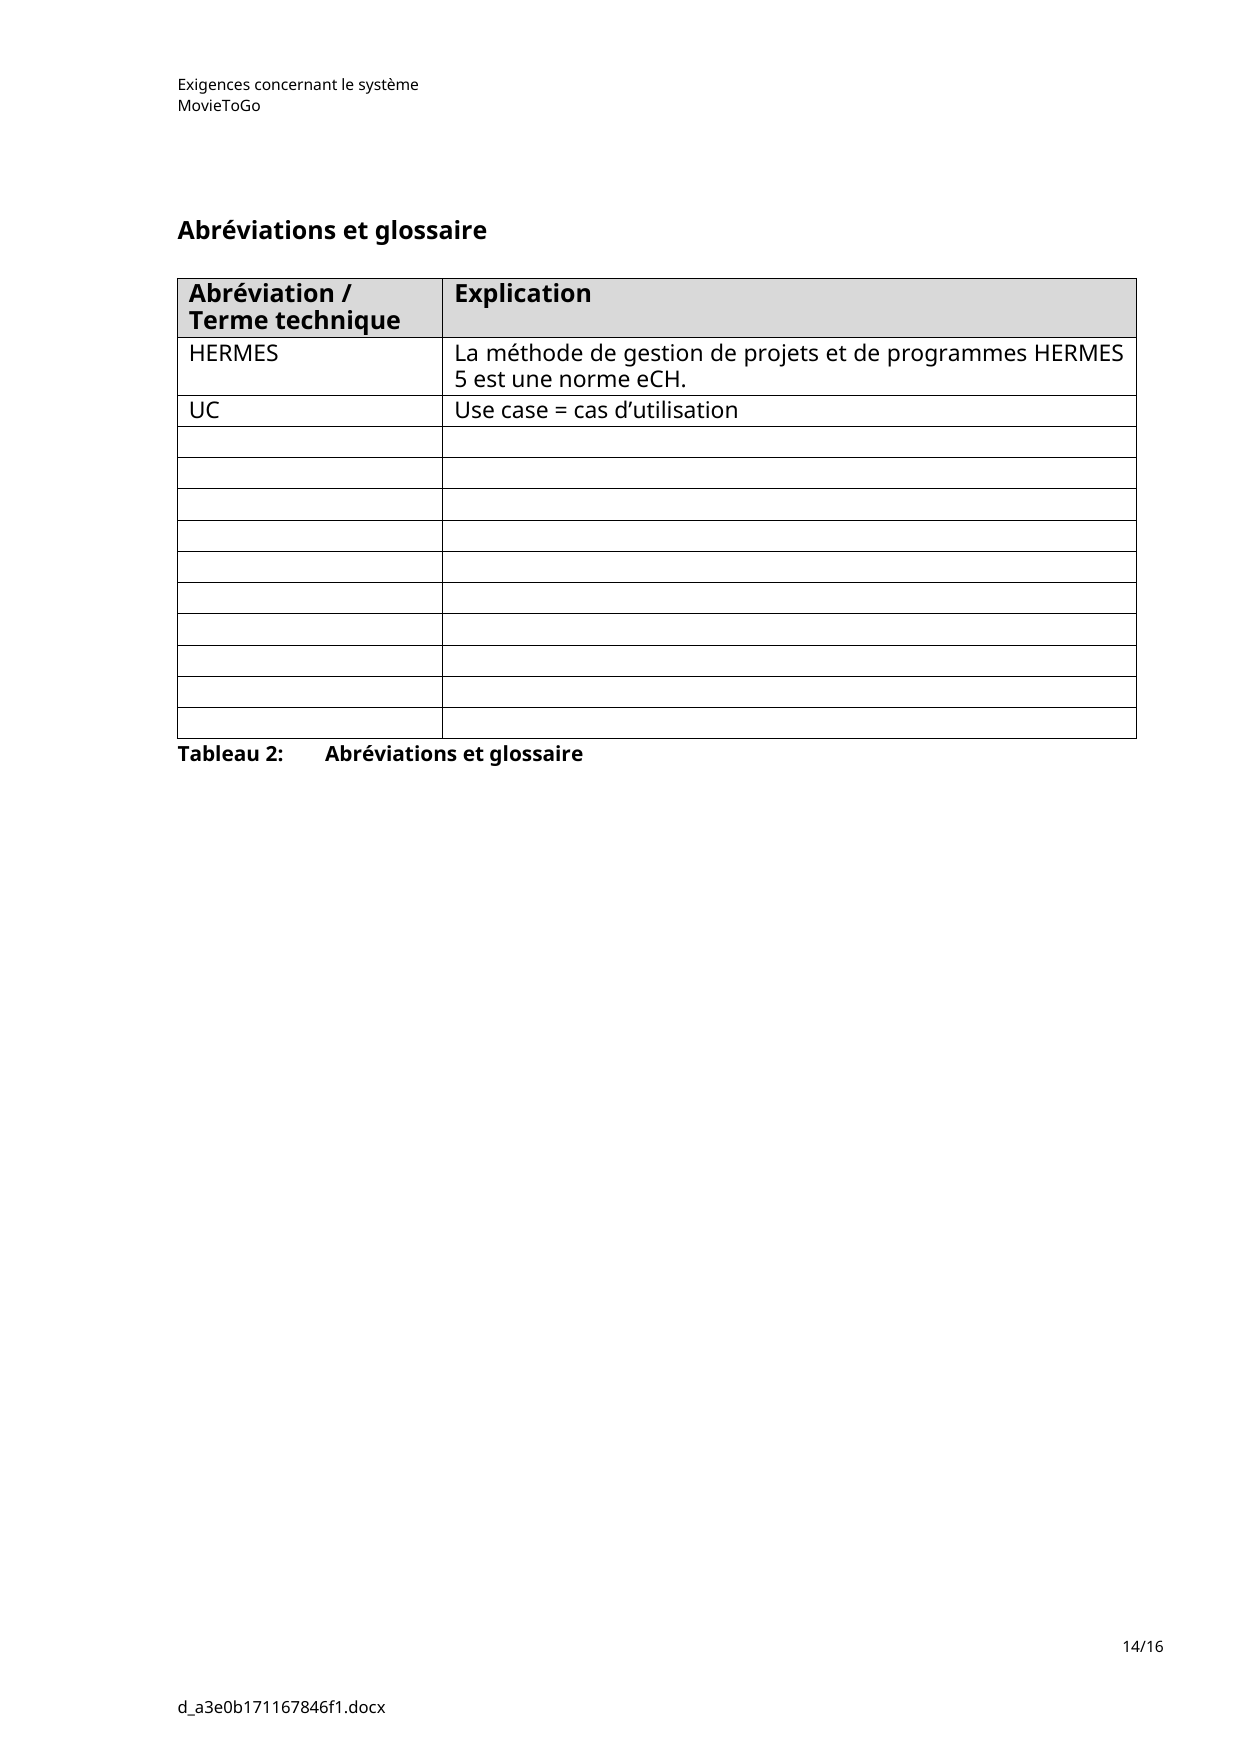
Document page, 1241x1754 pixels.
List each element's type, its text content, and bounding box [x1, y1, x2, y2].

table_header Explication [443, 279, 1136, 337]
table_cell [178, 552, 442, 582]
table_header Abréviation / Terme technique [178, 279, 442, 337]
text Abréviations et glossaire [177, 213, 1122, 247]
table_cell [178, 489, 442, 519]
table_cell UC [178, 396, 442, 426]
table_cell [443, 552, 1136, 582]
table_cell [443, 489, 1136, 519]
table_cell [443, 427, 1136, 457]
table_cell [178, 427, 442, 457]
table_cell [443, 708, 1136, 738]
table_cell Use case = cas d’utilisation [443, 396, 1136, 426]
table_cell [178, 677, 442, 707]
table_cell [443, 458, 1136, 488]
table_cell [443, 646, 1136, 676]
table_cell [178, 614, 442, 644]
table_cell [443, 583, 1136, 613]
table_cell [443, 677, 1136, 707]
table_cell [178, 646, 442, 676]
table_cell La méthode de gestion de projets et de programmes HERMES 5 est une norme eCH. [443, 338, 1136, 394]
table_cell [178, 583, 442, 613]
table_cell [443, 521, 1136, 551]
table_cell [443, 614, 1136, 644]
table_cell [178, 708, 442, 738]
table_cell HERMES [178, 338, 442, 394]
table_cell [178, 458, 442, 488]
table_cell [178, 521, 442, 551]
